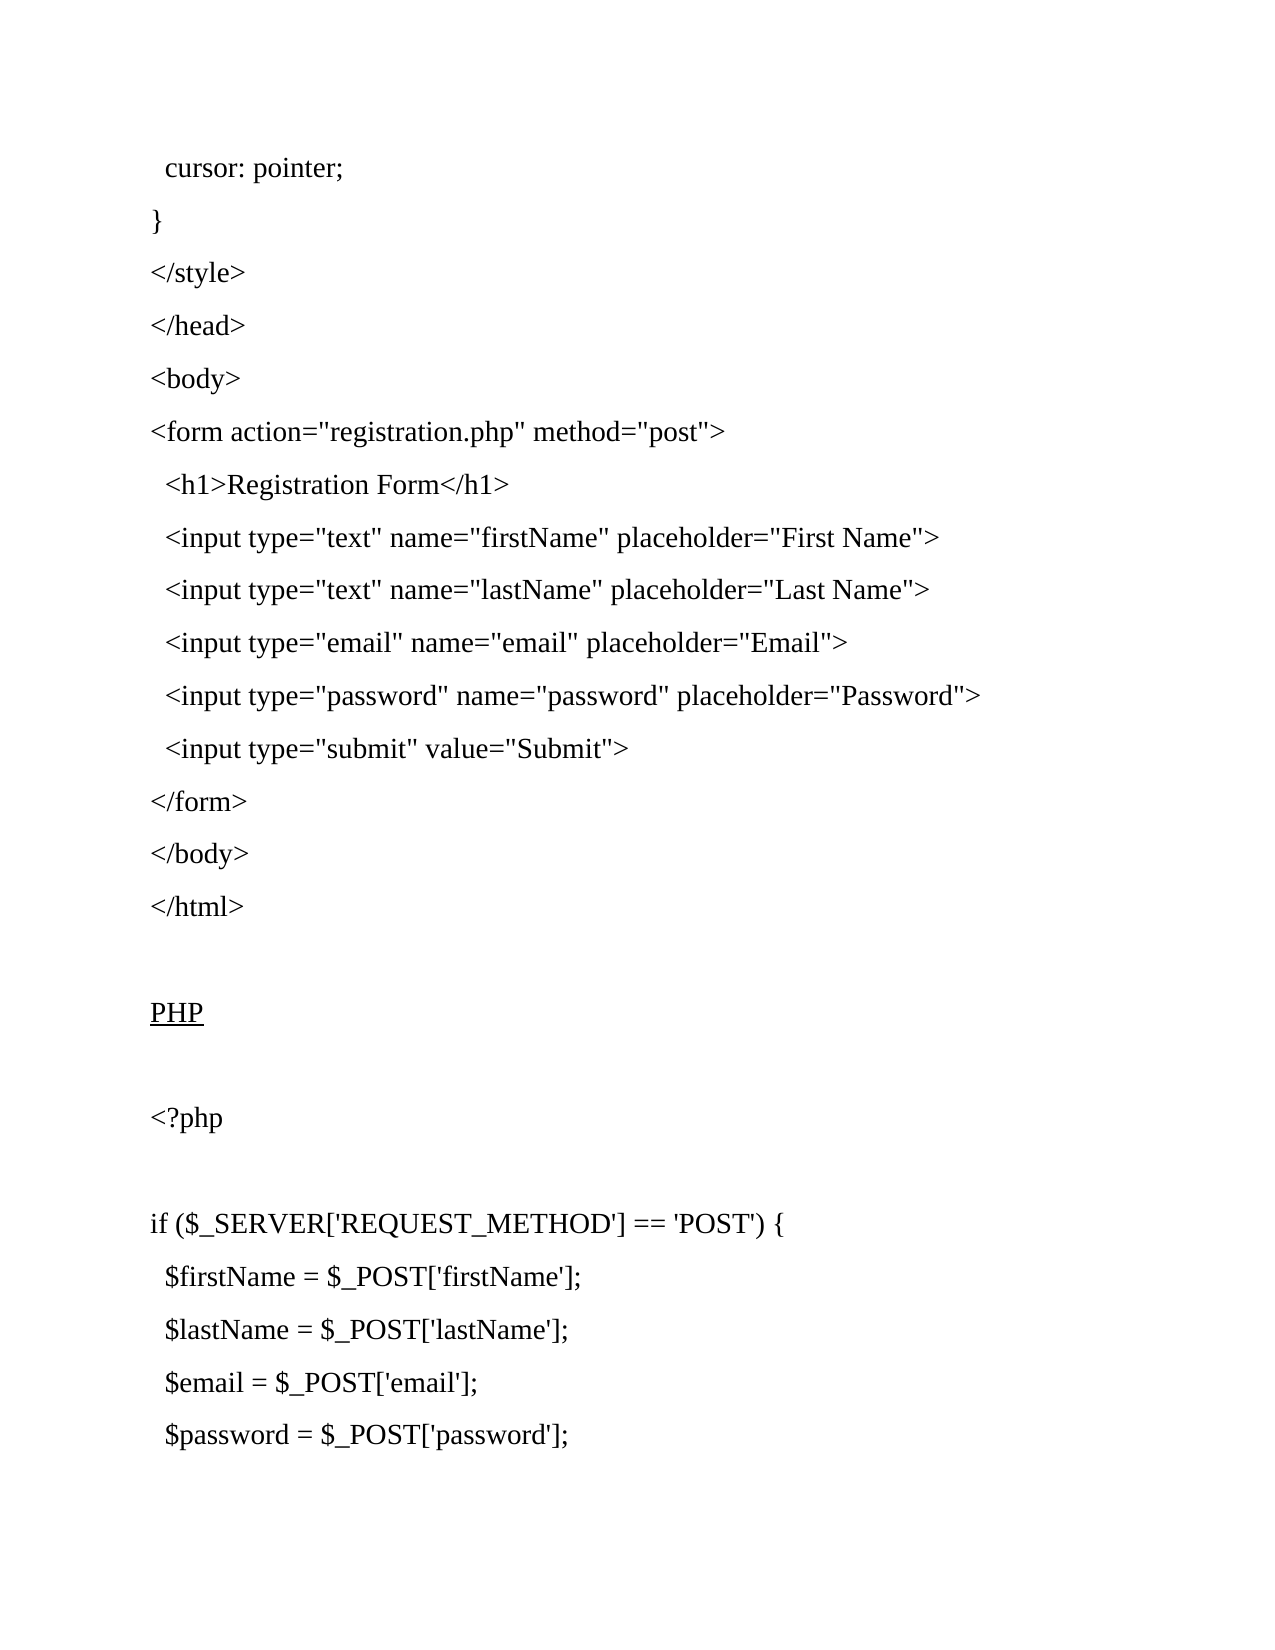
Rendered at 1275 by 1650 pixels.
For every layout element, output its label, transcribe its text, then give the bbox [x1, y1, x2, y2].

text <form action="registration.php" method="post"> [150, 414, 1125, 448]
text </body> [150, 837, 1125, 870]
text <?php [150, 1101, 1125, 1134]
text <input type="email" name="email" placeholder="Email"> [150, 625, 1125, 659]
text </style> [150, 256, 1125, 289]
text $firstName = $_POST['firstName']; [150, 1259, 1125, 1293]
text $password = $_POST['password']; [150, 1417, 1125, 1451]
text <body> [150, 361, 1125, 395]
text if ($_SERVER['REQUEST_METHOD'] == 'POST') { [150, 1206, 1125, 1240]
text cursor: pointer; [150, 150, 1125, 183]
text </html> [150, 889, 1125, 923]
text </head> [150, 308, 1125, 342]
text <input type="text" name="lastName" placeholder="Last Name"> [150, 572, 1125, 606]
text <h1>Registration Form</h1> [150, 467, 1125, 500]
text } [150, 203, 1125, 236]
text PHP [150, 995, 1125, 1028]
text </form> [150, 784, 1125, 817]
text <input type="submit" value="Submit"> [150, 731, 1125, 764]
text <input type="text" name="firstName" placeholder="First Name"> [150, 520, 1125, 553]
text <input type="password" name="password" placeholder="Password"> [150, 678, 1125, 712]
text $lastName = $_POST['lastName']; [150, 1312, 1125, 1345]
text $email = $_POST['email']; [150, 1365, 1125, 1398]
